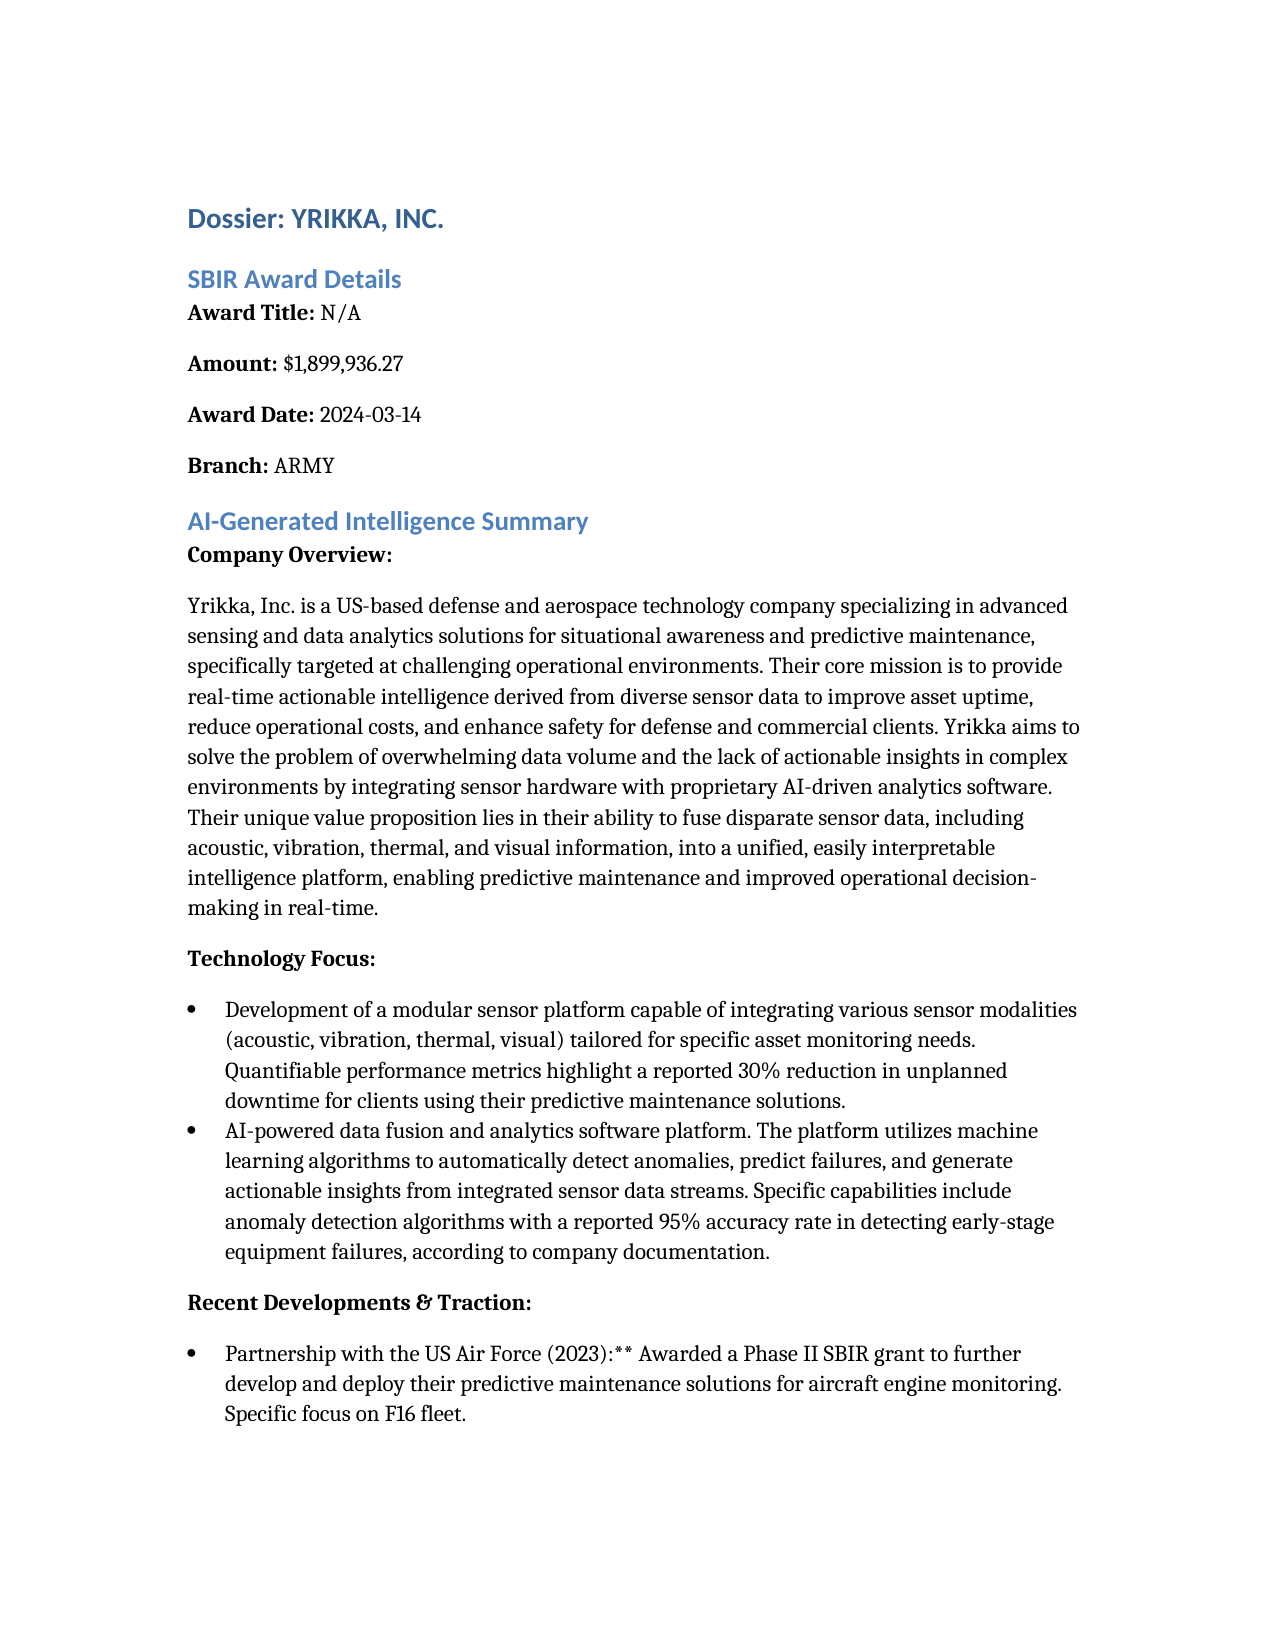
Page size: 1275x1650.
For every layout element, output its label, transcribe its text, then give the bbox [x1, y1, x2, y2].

subtitle AI-Generated Intelligence Summary [187, 504, 1087, 537]
list AI-powered data fusion and analytics software platform. The platform utilizes machine learning algorithms to automatically detect anomalies, predict failures, and generate actionable insights from integrated sensor data streams. Specific capabilities include anomaly detection algorithms with a reported 95% accuracy rate in detecting early-stage equipment failures, according to company documentation. [187, 1118, 1087, 1265]
subtitle Dossier: YRIKKA, INC. [187, 200, 1087, 236]
subtitle SBIR Award Details [187, 262, 1087, 295]
text Award Title: N/A [187, 300, 1087, 326]
text Branch: ARMY [187, 453, 1087, 479]
list Partnership with the US Air Force (2023):** Awarded a Phase II SBIR grant to further develop and deploy their predictive maintenance solutions for aircraft engine monitoring. Specific focus on F16 fleet. [187, 1341, 1087, 1427]
text Award Date: 2024-03-14 [187, 402, 1087, 428]
text Company Overview: [187, 542, 1087, 568]
text Recent Developments & Traction: [187, 1290, 1087, 1316]
text Technology Focus: [187, 946, 1087, 972]
text Amount: $1,899,936.27 [187, 351, 1087, 377]
list Development of a modular sensor platform capable of integrating various sensor modalities (acoustic, vibration, thermal, visual) tailored for specific asset monitoring needs. Quantifiable performance metrics highlight a reported 30% reduction in unplanned downtime for clients using their predictive maintenance solutions. [187, 997, 1087, 1114]
text Yrikka, Inc. is a US-based defense and aerospace technology company specializing in advanced sensing and data analytics solutions for situational awareness and predictive maintenance, specifically targeted at challenging operational environments. Their core mission is to provide real-time actionable intelligence derived from diverse sensor data to improve asset uptime, reduce operational costs, and enhance safety for defense and commercial clients. Yrikka aims to solve the problem of overwhelming data volume and the lack of actionable insights in complex environments by integrating sensor hardware with proprietary AI-driven analytics software. Their unique value proposition lies in their ability to fuse disparate sensor data, including acoustic, vibration, thermal, and visual information, into a unified, easily interpretable intelligence platform, enabling predictive maintenance and improved operational decision-making in real-time. [187, 593, 1087, 921]
